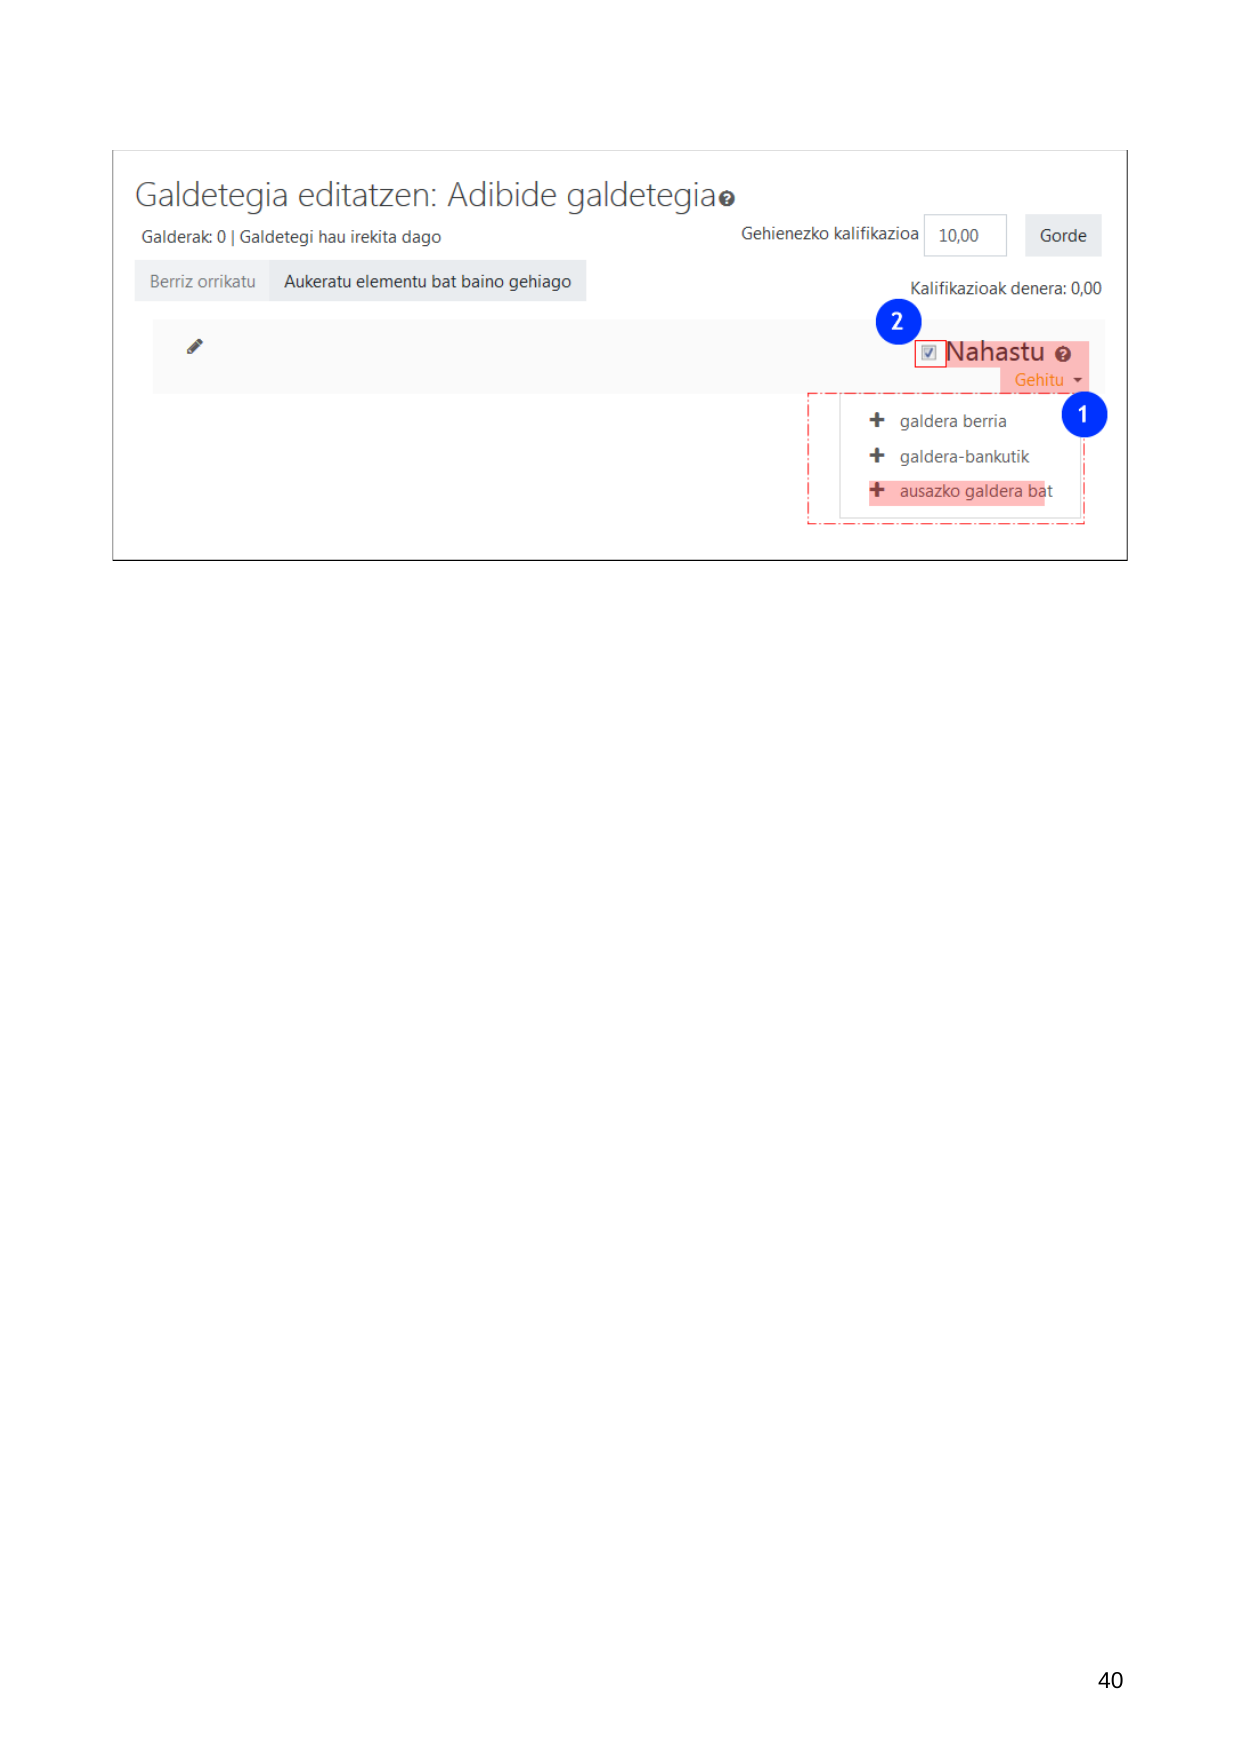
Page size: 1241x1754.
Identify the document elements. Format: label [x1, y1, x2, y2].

picture [112, 150, 1128, 561]
